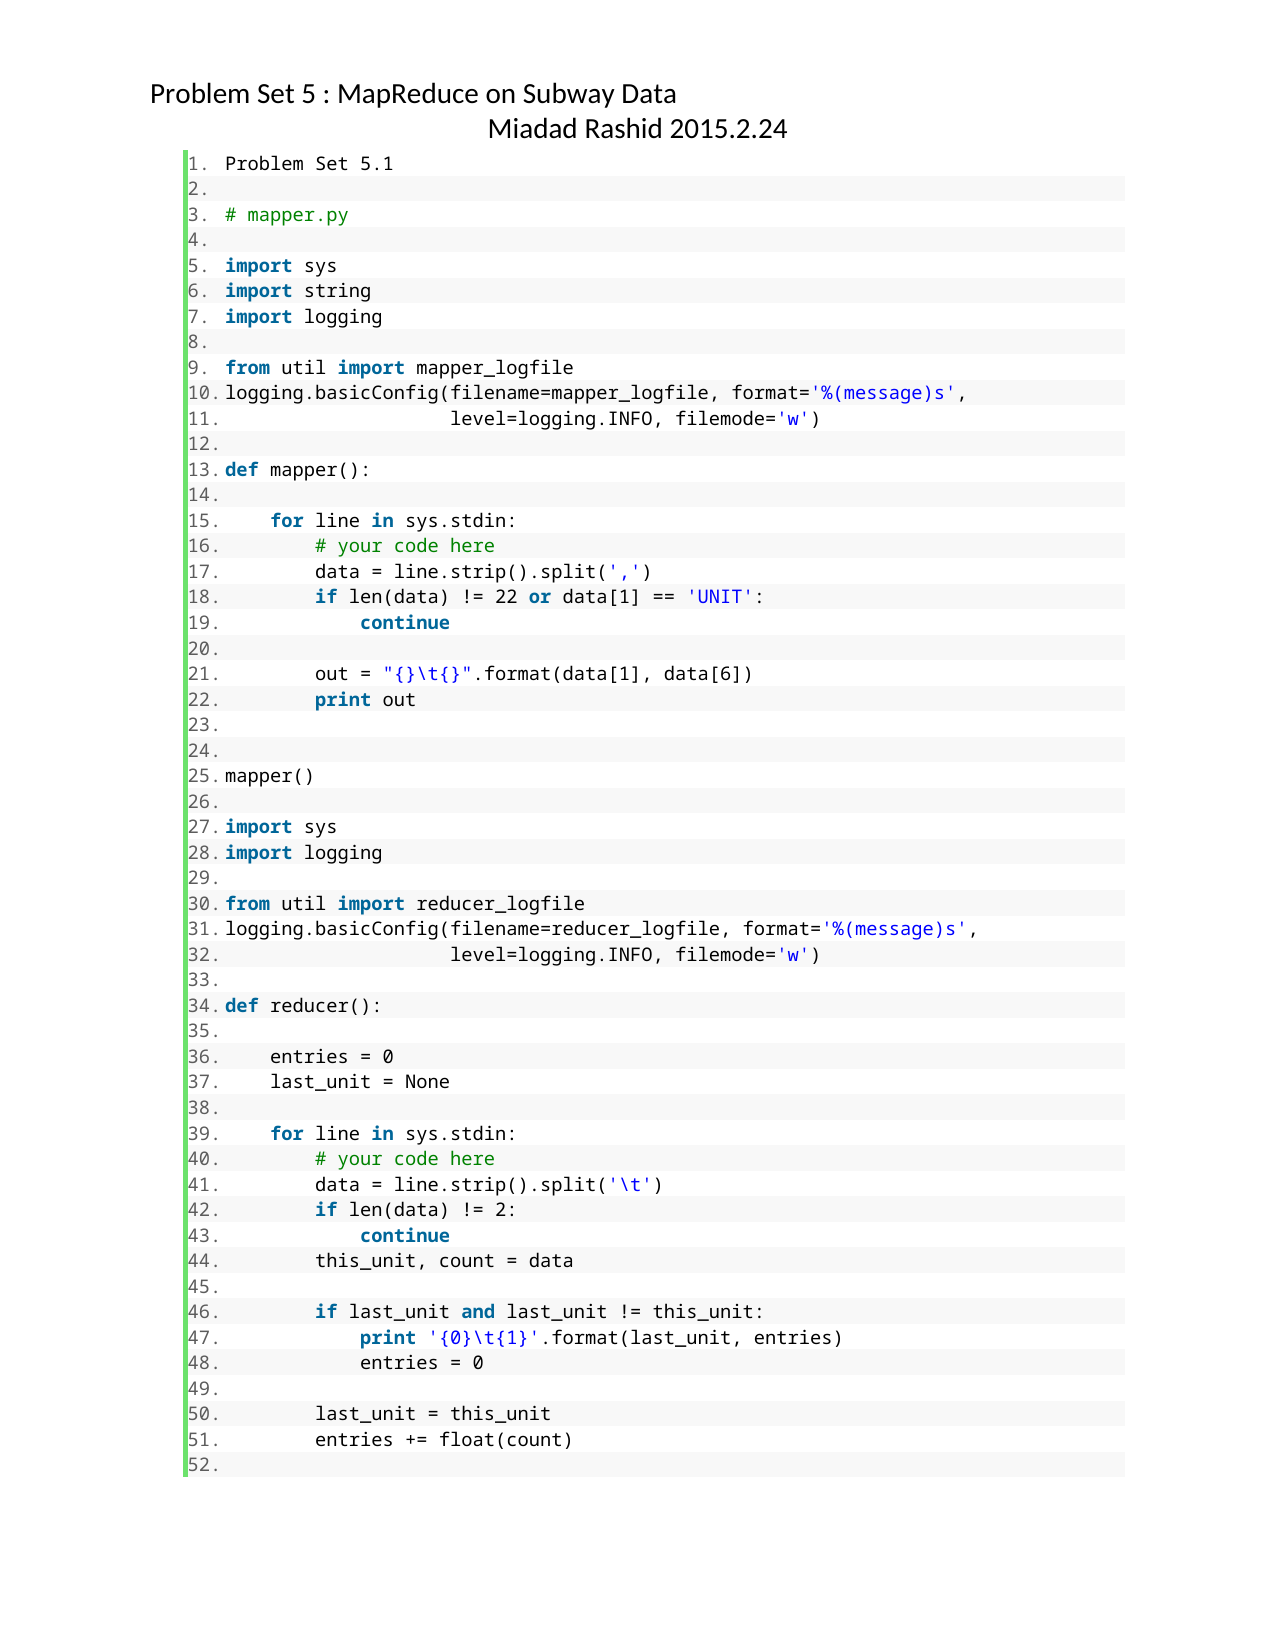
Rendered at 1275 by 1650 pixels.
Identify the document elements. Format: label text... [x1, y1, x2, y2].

list Problem Set 5.1 [188, 150, 1125, 176]
list def mapper(): [188, 456, 1125, 482]
list if len(data) != 2: [188, 1196, 1125, 1222]
list continue [188, 609, 1125, 635]
list last_unit = this_unit [188, 1401, 1125, 1426]
list this_unit, count = data [188, 1247, 1125, 1273]
list def reducer(): [188, 992, 1125, 1018]
list import sys [188, 252, 1125, 278]
list import sys [188, 813, 1125, 839]
list entries = 0 [188, 1349, 1125, 1375]
list if last_unit and last_unit != this_unit: [188, 1298, 1125, 1324]
list # your code here [188, 1145, 1125, 1171]
list # mapper.py [188, 201, 1125, 227]
list last_unit = None [188, 1069, 1125, 1094]
list logging.basicConfig(filename=reducer_logfile, format='%(message)s', [188, 916, 1125, 941]
list level=logging.INFO, filemode='w') [188, 941, 1125, 967]
list logging.basicConfig(filename=mapper_logfile, format='%(message)s', [188, 380, 1125, 405]
list data = line.strip().split(',') [188, 558, 1125, 584]
list if len(data) != 22 or data[1] == 'UNIT': [188, 584, 1125, 609]
list continue [188, 1222, 1125, 1247]
list from util import reducer_logfile [188, 890, 1125, 916]
list entries += float(count) [188, 1426, 1125, 1452]
list import logging [188, 303, 1125, 329]
list entries = 0 [188, 1043, 1125, 1069]
list print '{0}\t{1}'.format(last_unit, entries) [188, 1324, 1125, 1349]
list print out [188, 686, 1125, 711]
list mapper() [188, 762, 1125, 788]
list from util import mapper_logfile [188, 354, 1125, 380]
list out = "{}\t{}".format(data[1], data[6]) [188, 660, 1125, 686]
list import string [188, 278, 1125, 303]
list level=logging.INFO, filemode='w') [188, 405, 1125, 431]
list import logging [188, 839, 1125, 864]
list for line in sys.stdin: [188, 1120, 1125, 1145]
list # your code here [188, 533, 1125, 558]
list for line in sys.stdin: [188, 507, 1125, 533]
list data = line.strip().split('\t') [188, 1171, 1125, 1196]
